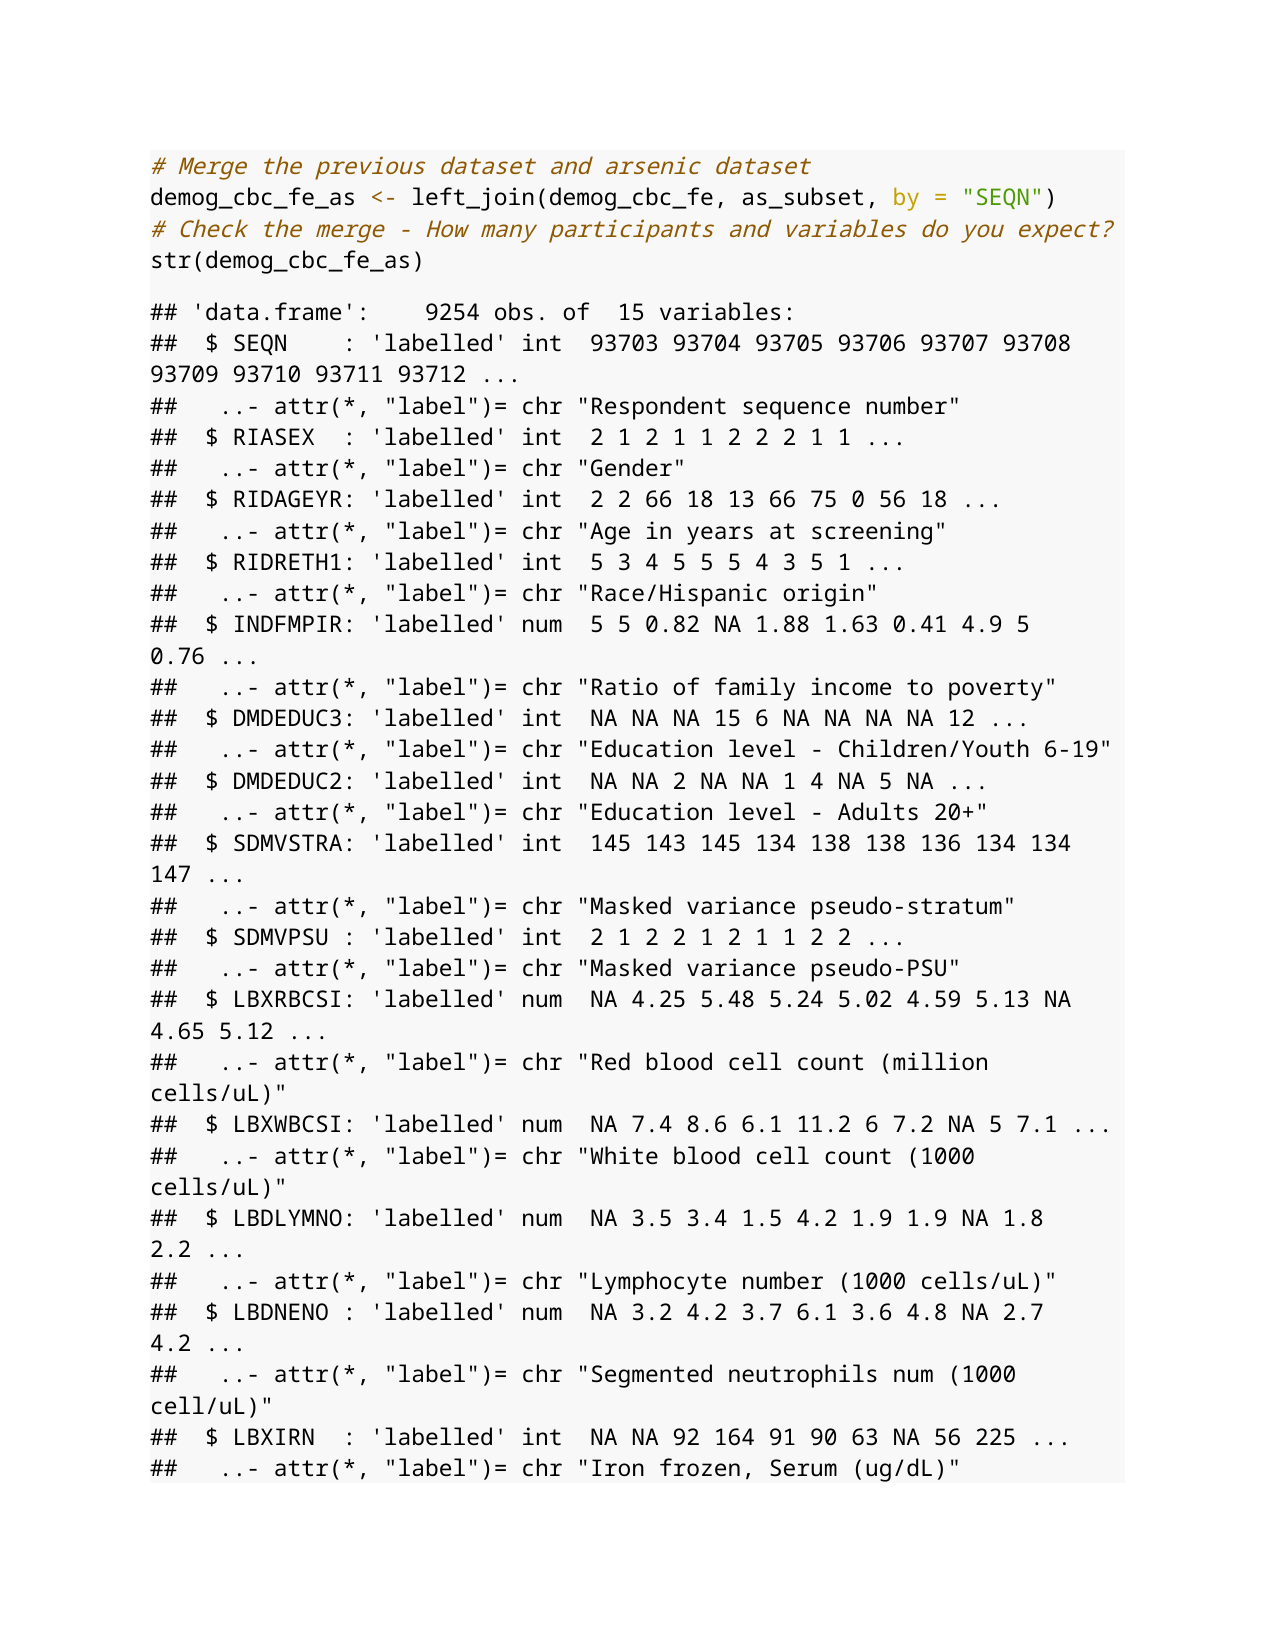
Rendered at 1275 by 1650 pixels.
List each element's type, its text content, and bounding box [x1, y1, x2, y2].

text # Merge the previous dataset and arsenic dataset demog_cbc_fe_as <- left_join(demog_cbc_fe, as_subset, by = "SEQN") # Check the merge - How many participants and variables do you expect? str(demog_cbc_fe_as) [150, 150, 1125, 275]
